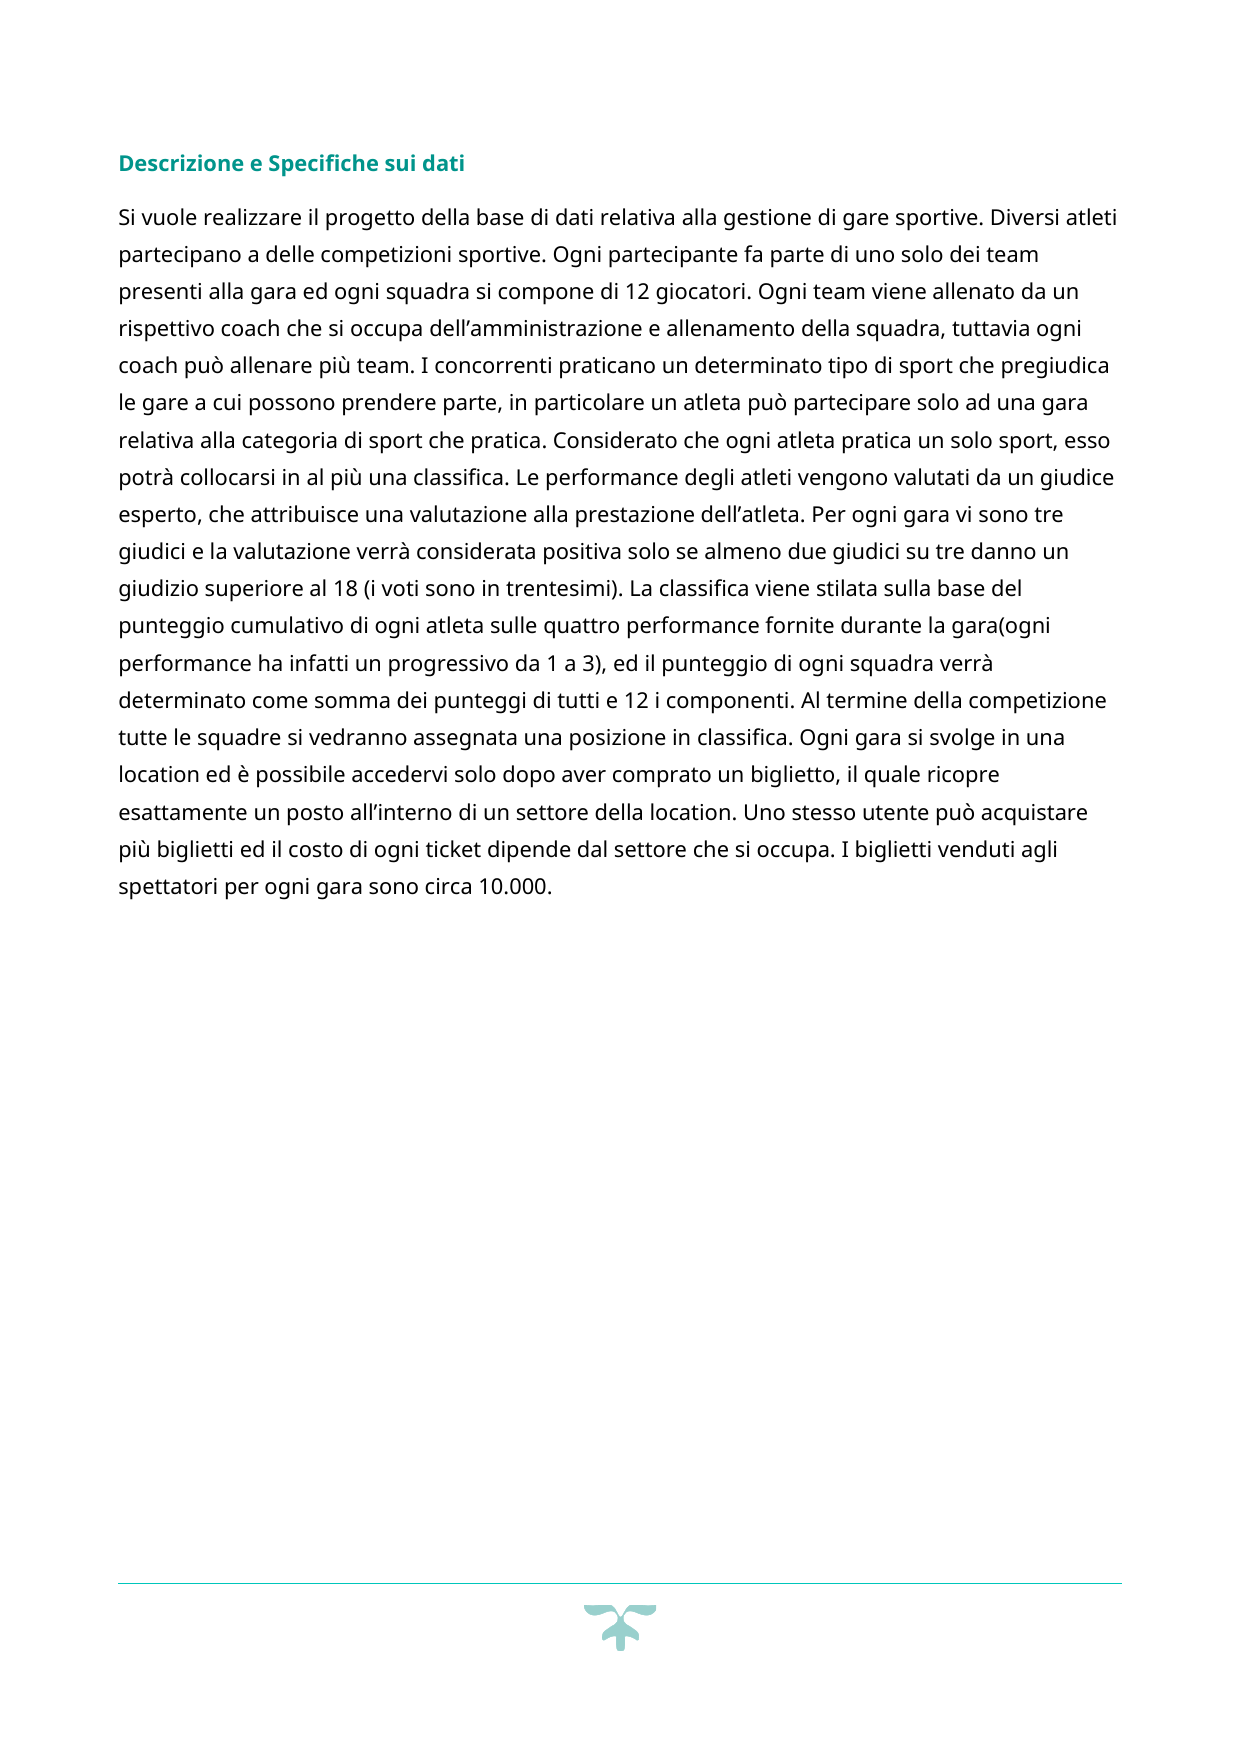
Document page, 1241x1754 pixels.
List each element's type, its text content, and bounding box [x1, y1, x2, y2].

text Si vuole realizzare il progetto della base di dati relativa alla gestione di gare sportive. Diversi atleti partecipano a delle competizioni sportive. Ogni partecipante fa parte di uno solo dei team presenti alla gara ed ogni squadra si compone di 12 giocatori. Ogni team viene allenato da un rispettivo coach che si occupa dell’amministrazione e allenamento della squadra, tuttavia ogni coach può allenare più team. I concorrenti praticano un determinato tipo di sport che pregiudica le gare a cui possono prendere parte, in particolare un atleta può partecipare solo ad una gara relativa alla categoria di sport che pratica. Considerato che ogni atleta pratica un solo sport, esso potrà collocarsi in al più una classifica. Le performance degli atleti vengono valutati da un giudice esperto, che attribuisce una valutazione alla prestazione dell’atleta. Per ogni gara vi sono tre giudici e la valutazione verrà considerata positiva solo se almeno due giudici su tre danno un giudizio superiore al 18 (i voti sono in trentesimi). La classifica viene stilata sulla base del punteggio cumulativo di ogni atleta sulle quattro performance fornite durante la gara(ogni performance ha infatti un progressivo da 1 a 3), ed il punteggio di ogni squadra verrà determinato come somma dei punteggi di tutti e 12 i componenti. Al termine della competizione tutte le squadre si vedranno assegnata una posizione in classifica. Ogni gara si svolge in una location ed è possibile accedervi solo dopo aver comprato un biglietto, il quale ricopre esattamente un posto all’interno di un settore della location. Uno stesso utente può acquistare più biglietti ed il costo di ogni ticket dipende dal settore che si occupa. I biglietti venduti agli spettatori per ogni gara sono circa 10.000. [118, 201, 1122, 901]
text Descrizione e Specifiche sui dati [118, 148, 1122, 177]
